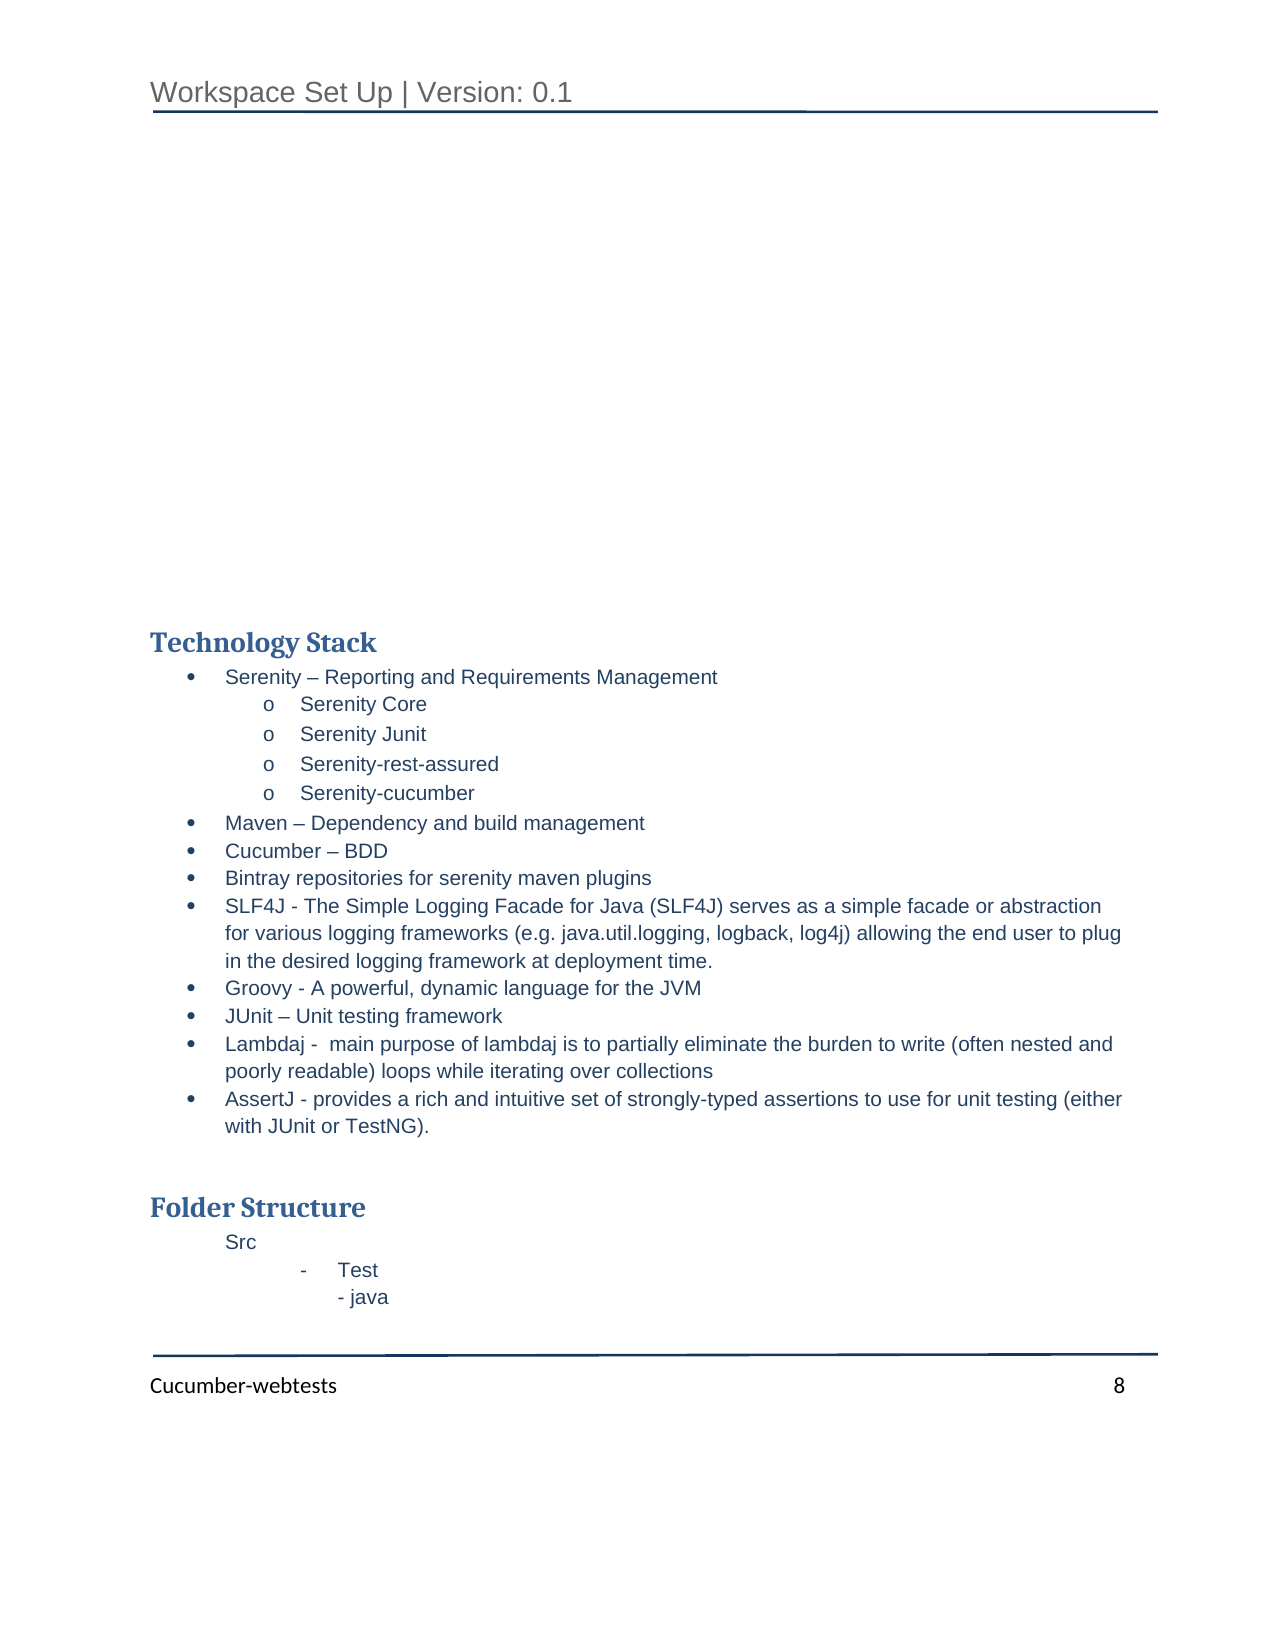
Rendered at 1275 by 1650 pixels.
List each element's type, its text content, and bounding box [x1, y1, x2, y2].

list Cucumber – BDD [187, 838, 1125, 862]
list Lambdaj - main purpose of lambdaj is to partially eliminate the burden to write (often nested and poorly readable) loops while iterating over collections [187, 1031, 1125, 1083]
list Serenity-rest-assured [262, 751, 1125, 777]
text - java [337, 1285, 1125, 1309]
list Serenity – Reporting and Requirements Management [187, 664, 1125, 688]
list AssertJ - provides a rich and intuitive set of strongly-typed assertions to use for unit testing (either with JUnit or TestNG). [187, 1087, 1125, 1138]
text Src [225, 1230, 1125, 1254]
list Serenity Core [262, 692, 1125, 718]
list Groovy - A powerful, dynamic language for the JVM [187, 976, 1125, 1000]
list JUnit – Unit testing framework [187, 1004, 1125, 1028]
subtitle Technology Stack [150, 626, 1125, 659]
subtitle Folder Structure [150, 1192, 1125, 1225]
list Serenity-cucumber [262, 781, 1125, 807]
list Serenity Junit [262, 722, 1125, 748]
list SLF4J - The Simple Logging Facade for Java (SLF4J) serves as a simple facade or abstraction for various logging frameworks (e.g. java.util.logging, logback, log4j) allowing the end user to plug in the desired logging framework at deployment time. [187, 894, 1125, 973]
list Bintray repositories for serenity maven plugins [187, 866, 1125, 890]
list Test [300, 1258, 1125, 1282]
list Maven – Dependency and build management [187, 811, 1125, 835]
